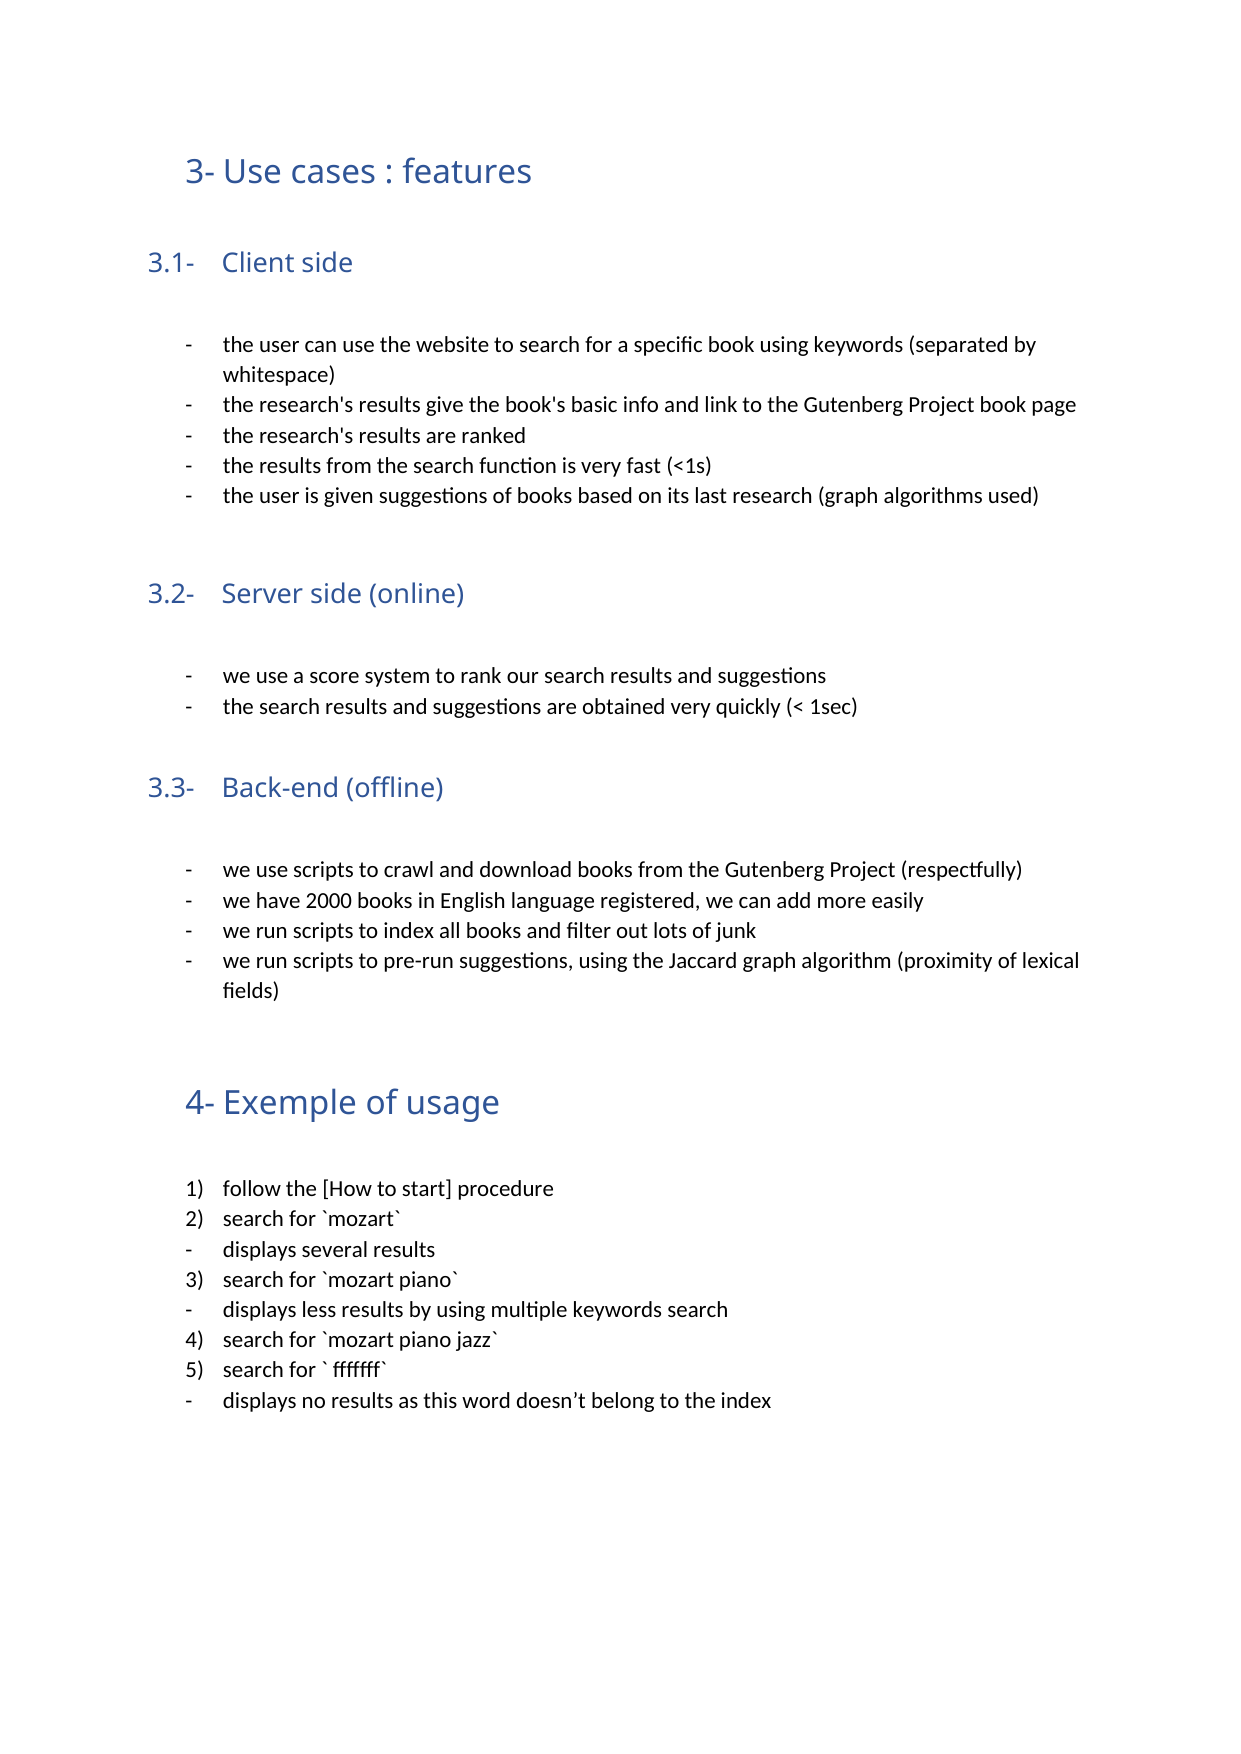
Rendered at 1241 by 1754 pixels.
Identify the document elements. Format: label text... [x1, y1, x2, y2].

list the user is given suggestions of books based on its last research (graph algorithms used) [185, 481, 1093, 509]
subtitle Use cases : features [185, 148, 1093, 193]
subtitle 3.2- Server side (online) [148, 575, 1093, 612]
list we run scripts to pre-run suggestions, using the Jaccard graph algorithm (proximity of lexical fields) [185, 946, 1093, 1004]
list search for `mozart` [185, 1204, 1093, 1232]
list search for `mozart piano jazz` [185, 1325, 1093, 1353]
list displays no results as this word doesn’t belong to the index [185, 1386, 1093, 1414]
list we use scripts to crawl and download books from the Gutenberg Project (respectfully) [185, 856, 1093, 883]
list we have 2000 books in English language registered, we can add more easily [185, 886, 1093, 914]
list we run scripts to index all books and filter out lots of junk [185, 916, 1093, 944]
list the research's results are ranked [185, 421, 1093, 449]
subtitle Exemple of usage [185, 1078, 1093, 1124]
list search for ` fffffff` [185, 1356, 1093, 1383]
list the search results and suggestions are obtained very quickly (< 1sec) [185, 692, 1093, 720]
list displays less results by using multiple keywords search [185, 1295, 1093, 1323]
list we use a score system to rank our search results and suggestions [185, 662, 1093, 689]
list follow the [How to start] procedure [185, 1174, 1093, 1202]
list the results from the search function is very fast (<1s) [185, 451, 1093, 479]
list the user can use the website to search for a specific book using keywords (separated by whitespace) [185, 330, 1093, 388]
list the research's results give the book's basic info and link to the Gutenberg Project book page [185, 391, 1093, 418]
subtitle 3.3- Back-end (offline) [148, 769, 1093, 806]
subtitle 3.1- Client side [148, 243, 1093, 280]
list displays several results [185, 1235, 1093, 1263]
list search for `mozart piano` [185, 1265, 1093, 1293]
